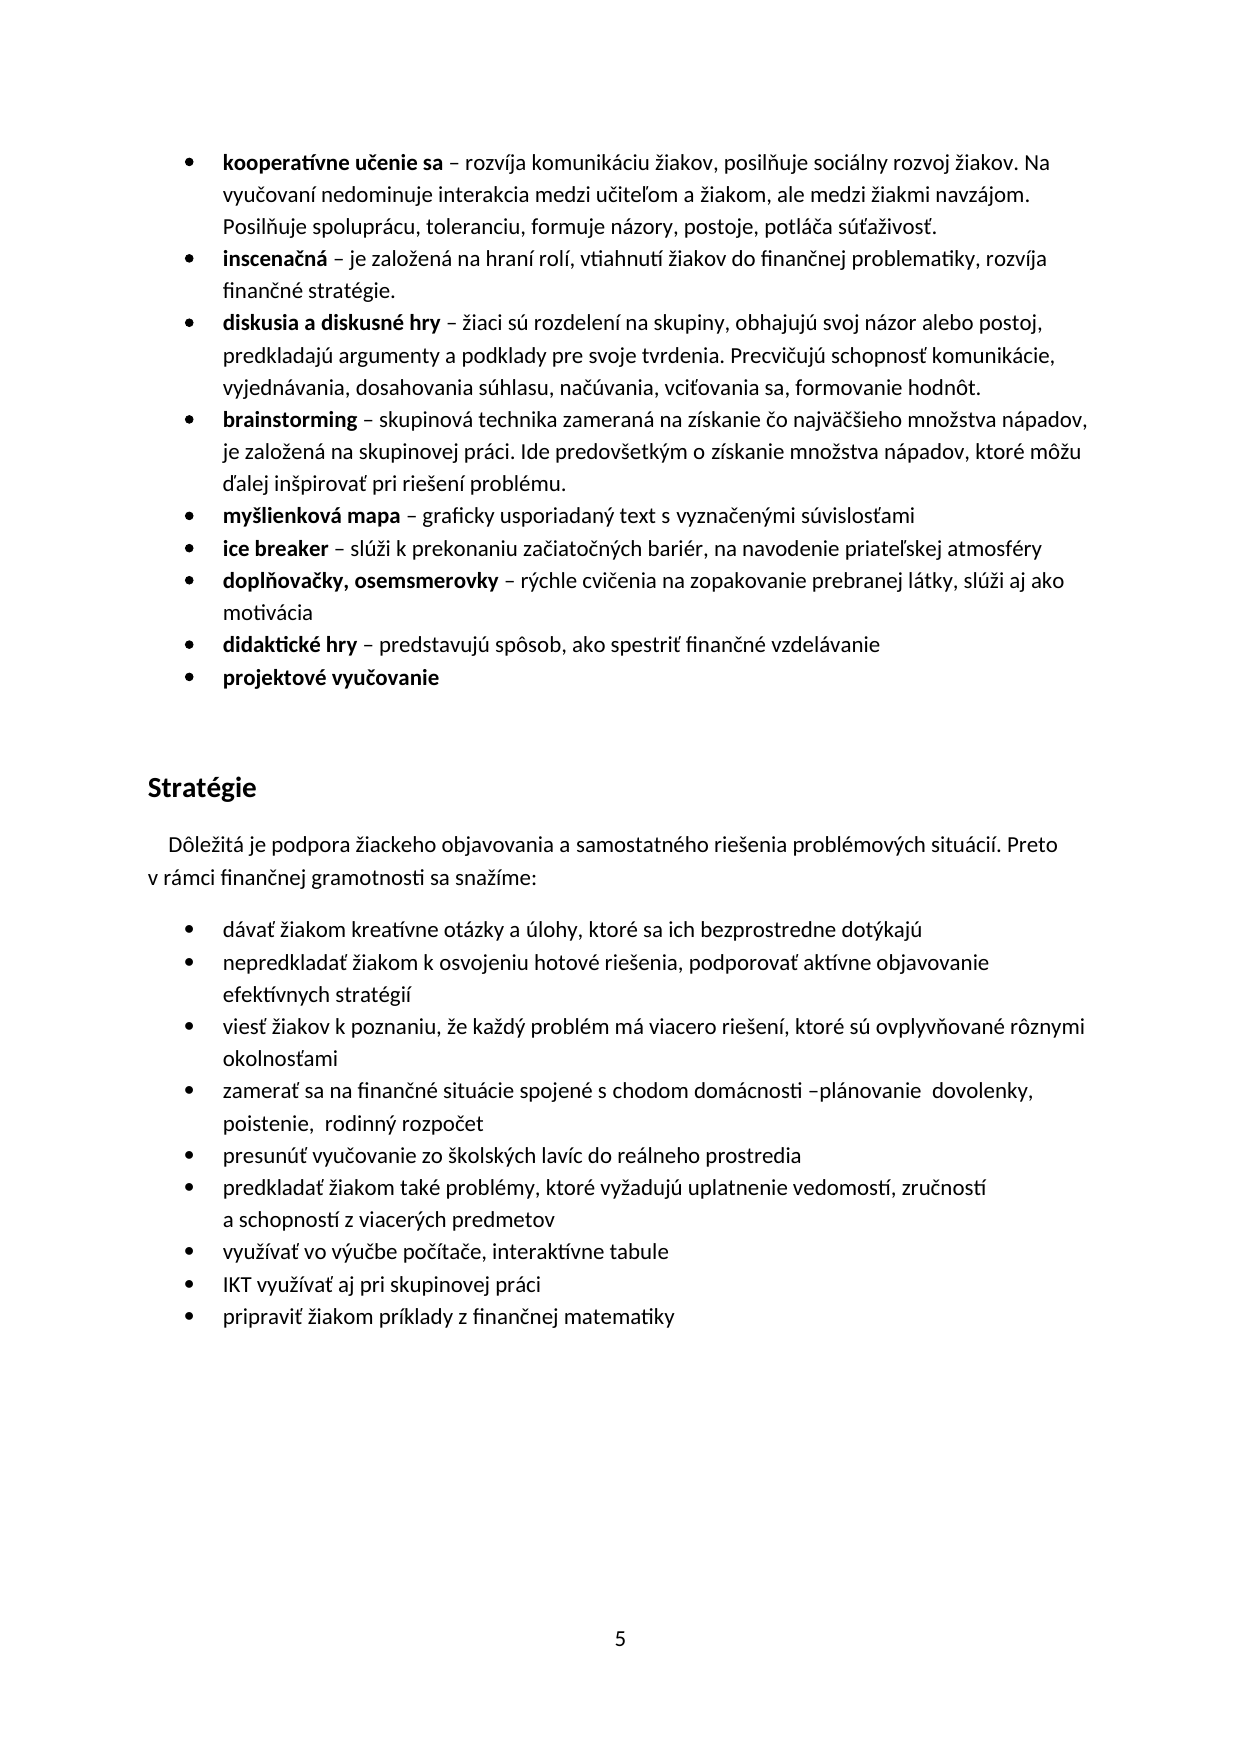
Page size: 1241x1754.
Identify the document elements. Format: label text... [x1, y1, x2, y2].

list pripraviť žiakom príklady z finančnej matematiky [185, 1302, 1093, 1330]
text Stratégie [148, 769, 1093, 804]
list zamerať sa na finančné situácie spojené s chodom domácnosti –plánovanie dovolenky, poistenie, rodinný rozpočet [185, 1077, 1093, 1137]
list viesť žiakov k poznaniu, že každý problém má viacero riešení, ktoré sú ovplyvňované rôznymi okolnosťami [185, 1012, 1093, 1072]
list projektové vyučovanie [185, 663, 1093, 691]
list kooperatívne učenie sa – rozvíja komunikáciu žiakov, posilňuje sociálny rozvoj žiakov. Na vyučovaní nedominuje interakcia medzi učiteľom a žiakom, ale medzi žiakmi navzájom. Posilňuje spoluprácu, toleranciu, formuje názory, postoje, potláča súťaživosť. [185, 148, 1093, 240]
list nepredkladať žiakom k osvojeniu hotové riešenia, podporovať aktívne objavovanie efektívnych stratégií [185, 948, 1093, 1008]
list brainstorming – skupinová technika zameraná na získanie čo najväčšieho množstva nápadov, je založená na skupinovej práci. Ide predovšetkým o získanie množstva nápadov, ktoré môžu ďalej inšpirovať pri riešení problému. [185, 405, 1093, 497]
list dávať žiakom kreatívne otázky a úlohy, ktoré sa ich bezprostredne dotýkajú [185, 916, 1093, 944]
text Dôležitá je podpora žiackeho objavovania a samostatného riešenia problémových situácií. Preto v rámci finančnej gramotnosti sa snažíme: [148, 830, 1093, 891]
list inscenačná – je založená na hraní rolí, vtiahnutí žiakov do finančnej problematiky, rozvíja finančné stratégie. [185, 244, 1093, 304]
list predkladať žiakom také problémy, ktoré vyžadujú uplatnenie vedomostí, zručností a schopností z viacerých predmetov [185, 1173, 1093, 1233]
list diskusia a diskusné hry – žiaci sú rozdelení na skupiny, obhajujú svoj názor alebo postoj, predkladajú argumenty a podklady pre svoje tvrdenia. Precvičujú schopnosť komunikácie, vyjednávania, dosahovania súhlasu, načúvania, vciťovania sa, formovanie hodnôt. [185, 308, 1093, 401]
list využívať vo výučbe počítače, interaktívne tabule [185, 1237, 1093, 1266]
list doplňovačky, osemsmerovky – rýchle cvičenia na zopakovanie prebranej látky, slúži aj ako motivácia [185, 566, 1093, 626]
list IKT využívať aj pri skupinovej práci [185, 1270, 1093, 1298]
list presunúť vyučovanie zo školských lavíc do reálneho prostredia [185, 1141, 1093, 1169]
list myšlienková mapa – graficky usporiadaný text s vyznačenými súvislosťami [185, 502, 1093, 530]
list didaktické hry – predstavujú spôsob, ako spestriť finančné vzdelávanie [185, 630, 1093, 658]
list ice breaker – slúži k prekonaniu začiatočných bariér, na navodenie priateľskej atmosféry [185, 534, 1093, 562]
